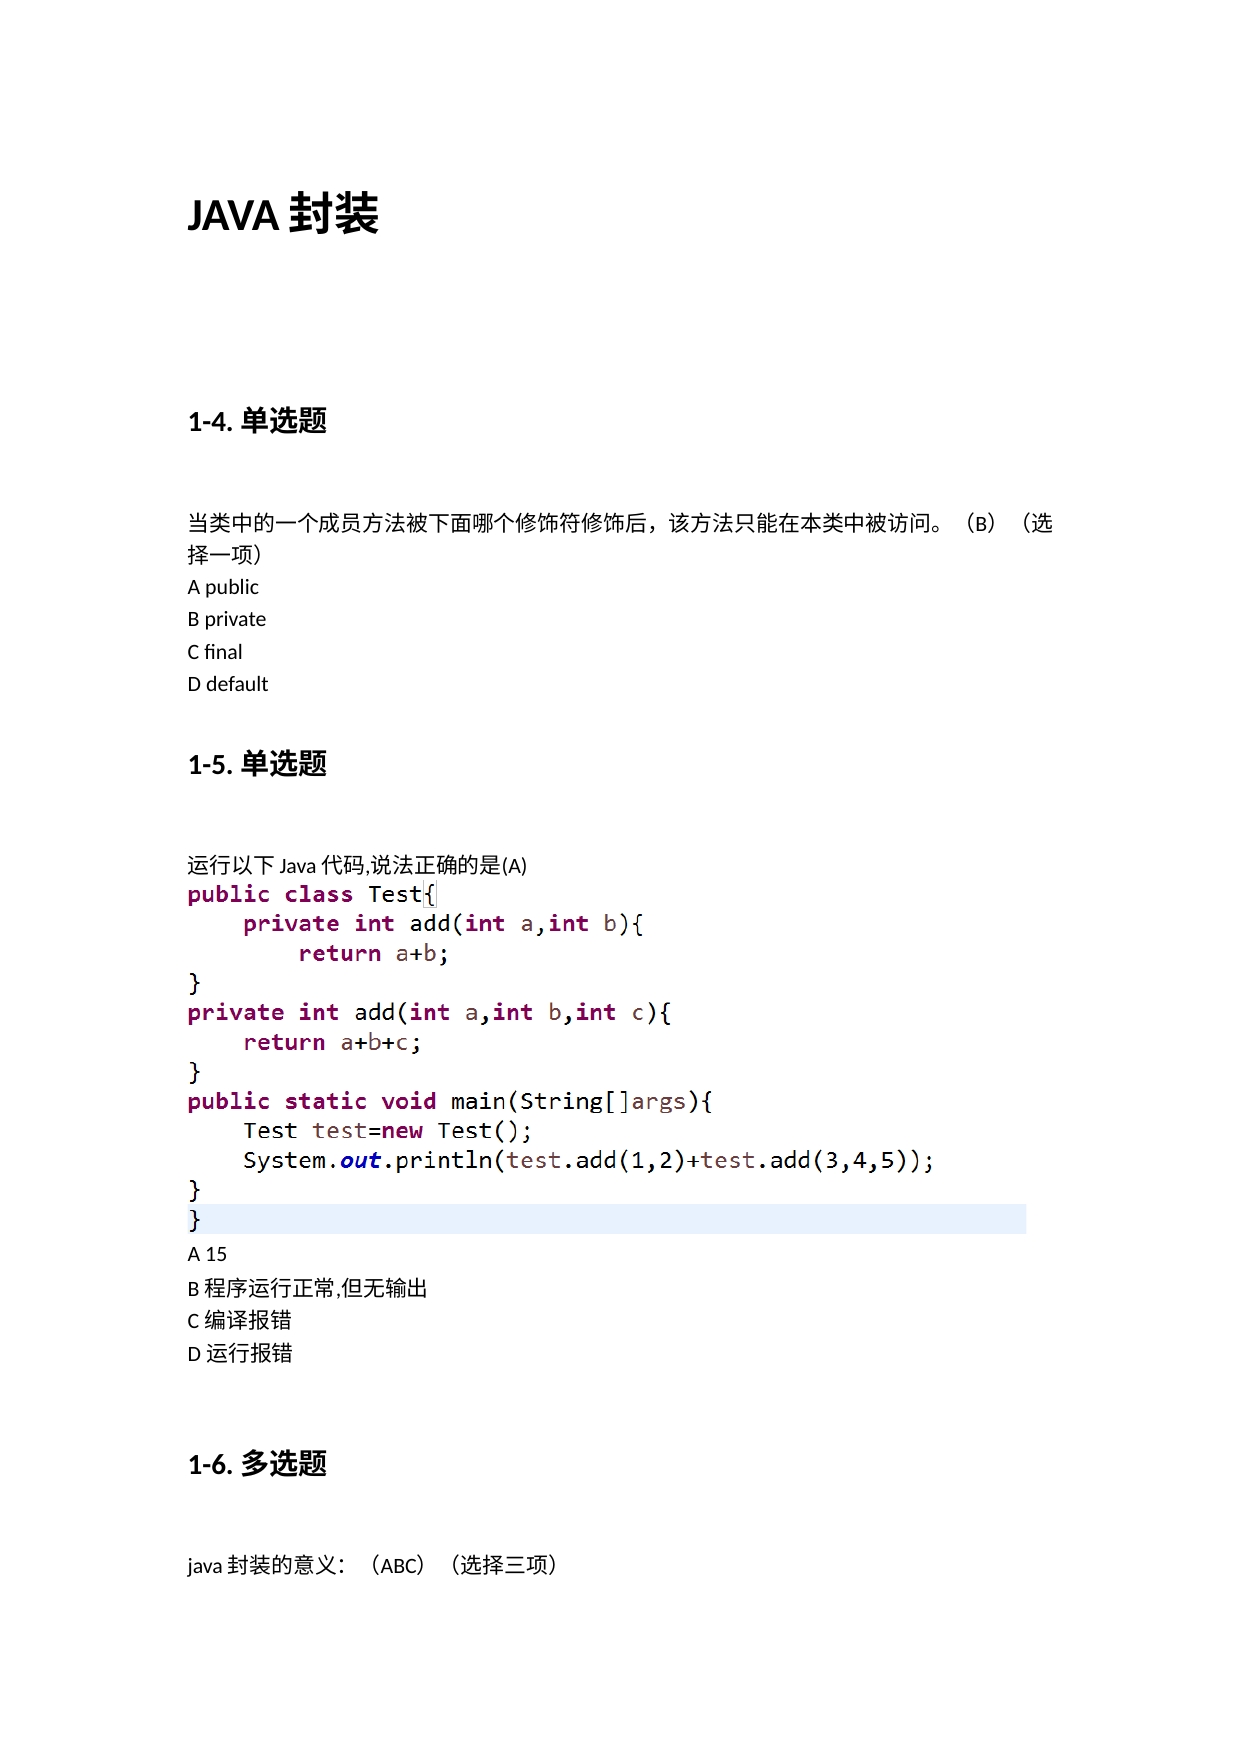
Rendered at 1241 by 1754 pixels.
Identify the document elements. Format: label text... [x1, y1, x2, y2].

subtitle 1-4. 单选题 [187, 387, 1053, 452]
text C final [187, 635, 1053, 668]
text B private [187, 603, 1053, 635]
text D 运行报错 [187, 1335, 1053, 1368]
picture [187, 880, 1027, 1235]
text B 程序运行正常,但无输出 [187, 1270, 1053, 1303]
subtitle 1-5. 单选题 [187, 729, 1053, 794]
text 运行以下Java代码,说法正确的是(A) [187, 848, 1053, 880]
text A 15 [187, 1238, 1053, 1270]
text C 编译报错 [187, 1303, 1053, 1335]
text D default [187, 668, 1053, 700]
text 当类中的一个成员方法被下面哪个修饰符修饰后，该方法只能在本类中被访问。（B）（选择一项） [187, 505, 1053, 570]
subtitle 1-6. 多选题 [187, 1429, 1053, 1494]
text A public [187, 570, 1053, 603]
subtitle JAVA封装 [187, 162, 1053, 259]
text java封装的意义：（ABC）（选择三项） [187, 1548, 1053, 1580]
